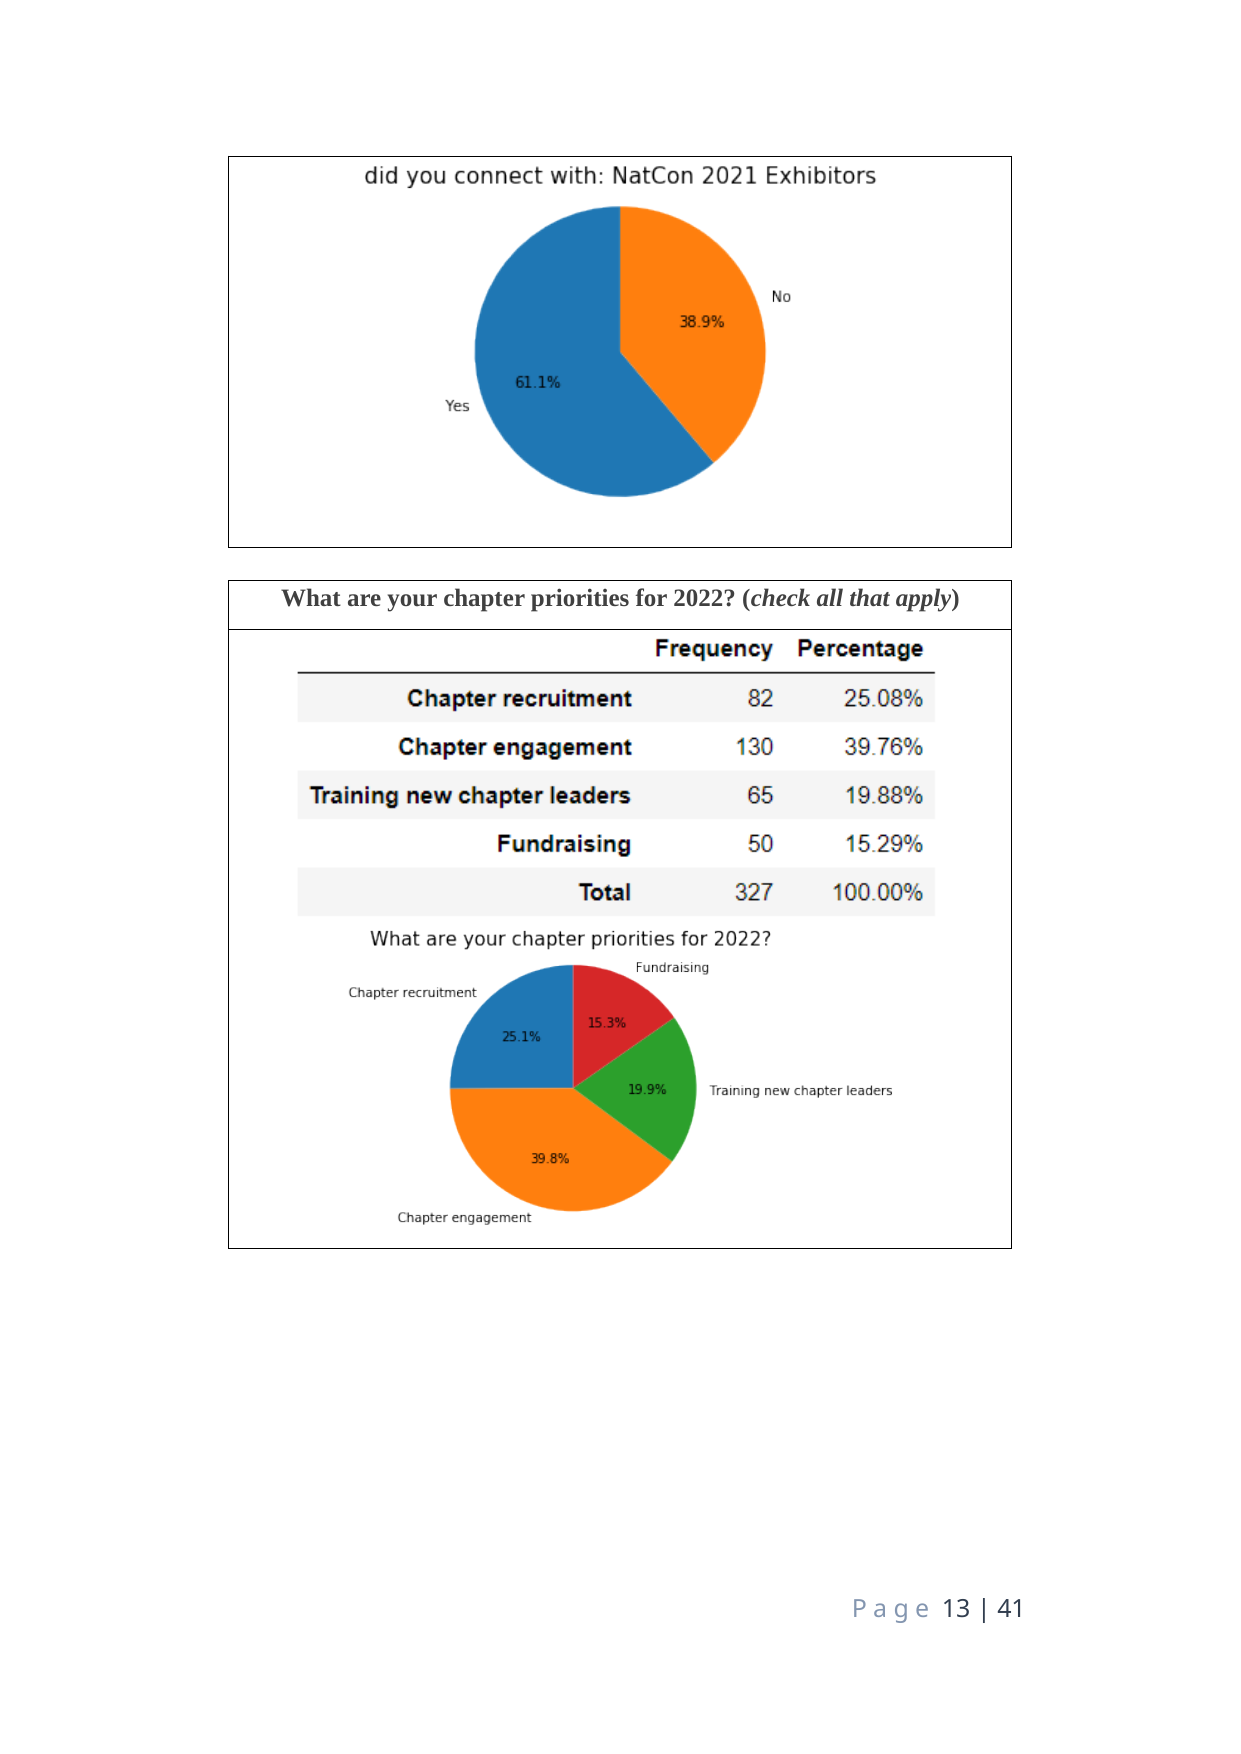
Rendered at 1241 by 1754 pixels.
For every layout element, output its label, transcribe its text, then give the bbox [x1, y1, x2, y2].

table_cell [229, 157, 1011, 547]
picture [297, 630, 943, 921]
table_cell [229, 630, 1011, 1248]
table_header What are your chapter priorities for 2022? (check all that apply) [229, 581, 1011, 629]
picture [354, 156, 887, 524]
picture [340, 922, 900, 1235]
